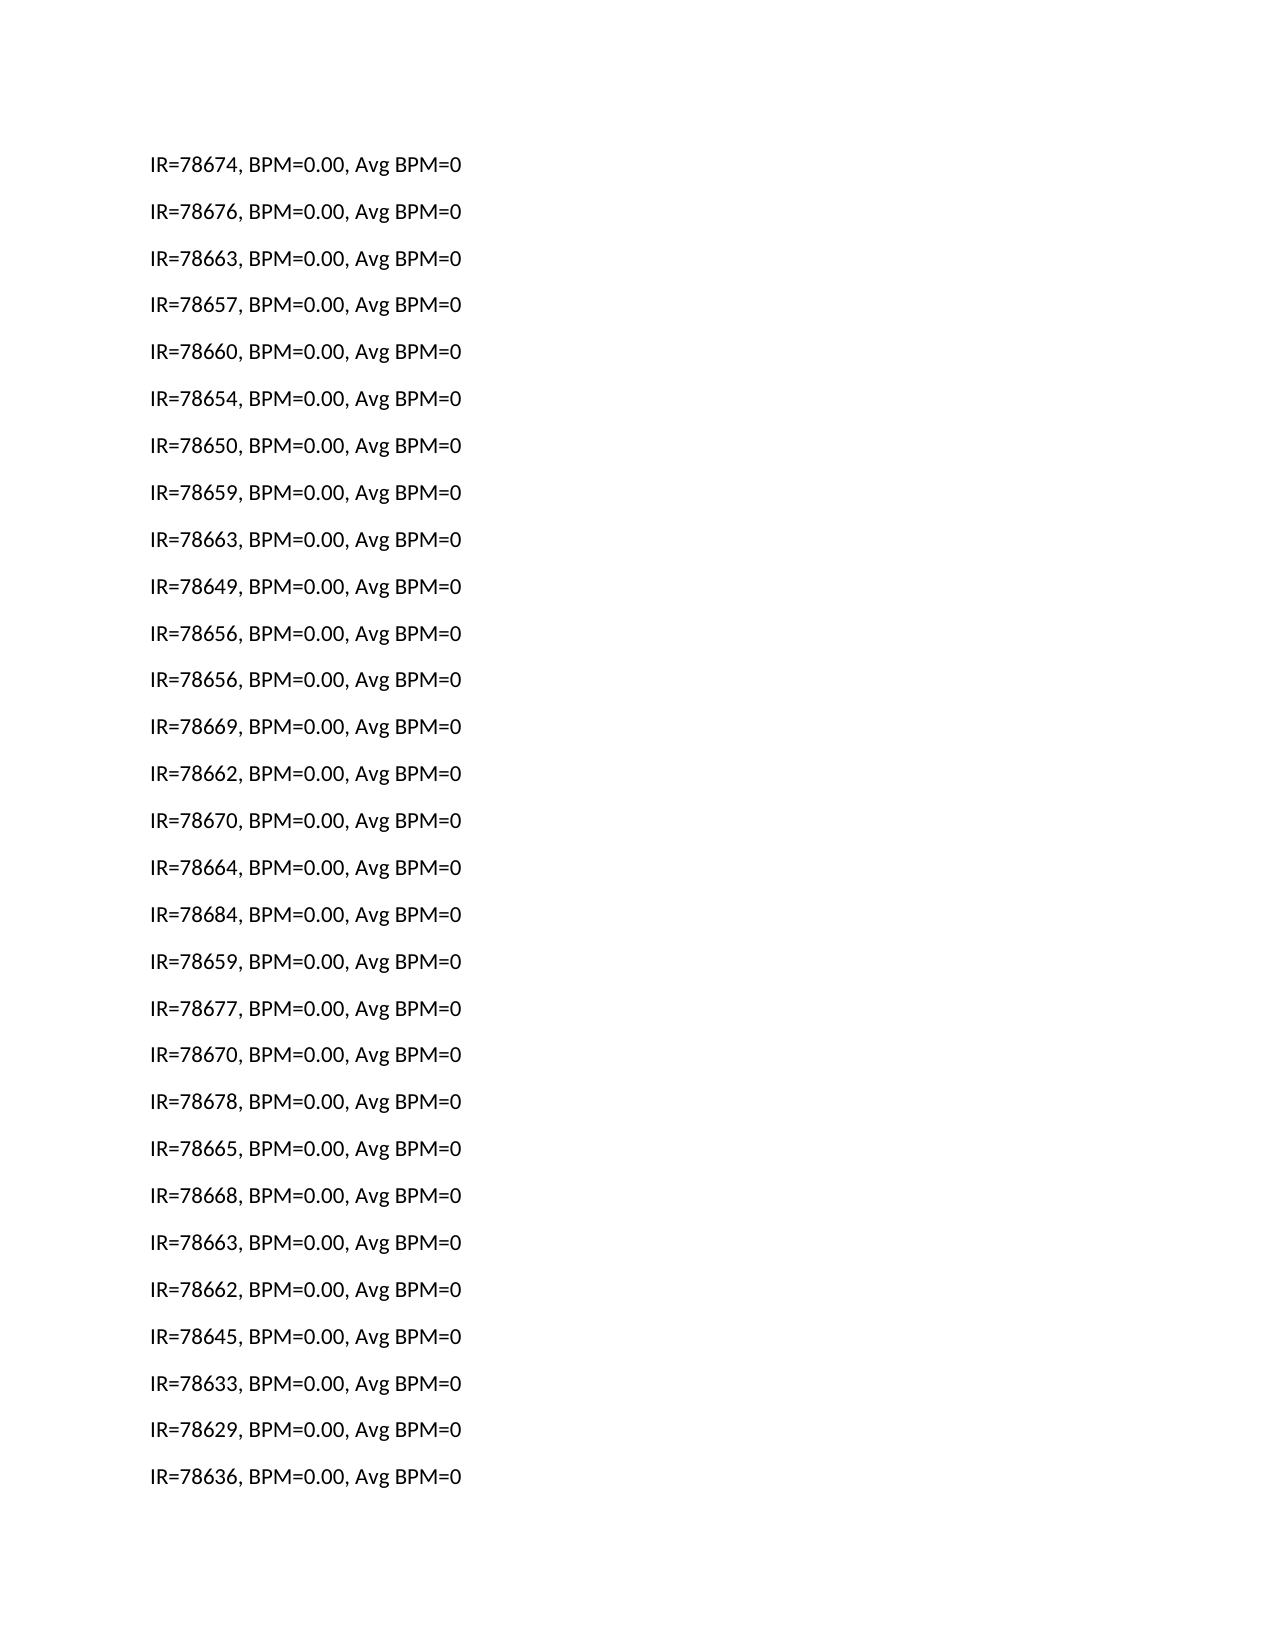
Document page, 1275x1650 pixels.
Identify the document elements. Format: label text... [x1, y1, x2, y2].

text IR=78636, BPM=0.00, Avg BPM=0 [150, 1462, 1125, 1491]
text IR=78633, BPM=0.00, Avg BPM=0 [150, 1369, 1125, 1397]
text IR=78669, BPM=0.00, Avg BPM=0 [150, 712, 1125, 741]
text IR=78668, BPM=0.00, Avg BPM=0 [150, 1181, 1125, 1209]
text IR=78663, BPM=0.00, Avg BPM=0 [150, 1228, 1125, 1256]
text IR=78656, BPM=0.00, Avg BPM=0 [150, 666, 1125, 694]
text IR=78656, BPM=0.00, Avg BPM=0 [150, 619, 1125, 647]
text IR=78663, BPM=0.00, Avg BPM=0 [150, 244, 1125, 272]
text IR=78650, BPM=0.00, Avg BPM=0 [150, 431, 1125, 459]
text IR=78670, BPM=0.00, Avg BPM=0 [150, 1041, 1125, 1069]
text IR=78660, BPM=0.00, Avg BPM=0 [150, 337, 1125, 366]
text IR=78657, BPM=0.00, Avg BPM=0 [150, 291, 1125, 319]
text IR=78645, BPM=0.00, Avg BPM=0 [150, 1322, 1125, 1350]
text IR=78629, BPM=0.00, Avg BPM=0 [150, 1416, 1125, 1444]
text IR=78659, BPM=0.00, Avg BPM=0 [150, 947, 1125, 975]
text IR=78662, BPM=0.00, Avg BPM=0 [150, 759, 1125, 787]
text IR=78663, BPM=0.00, Avg BPM=0 [150, 525, 1125, 553]
text IR=78684, BPM=0.00, Avg BPM=0 [150, 900, 1125, 928]
text IR=78676, BPM=0.00, Avg BPM=0 [150, 197, 1125, 225]
text IR=78654, BPM=0.00, Avg BPM=0 [150, 384, 1125, 412]
text IR=78649, BPM=0.00, Avg BPM=0 [150, 572, 1125, 600]
text IR=78665, BPM=0.00, Avg BPM=0 [150, 1134, 1125, 1162]
text IR=78670, BPM=0.00, Avg BPM=0 [150, 806, 1125, 834]
text IR=78674, BPM=0.00, Avg BPM=0 [150, 150, 1125, 178]
text IR=78678, BPM=0.00, Avg BPM=0 [150, 1087, 1125, 1116]
text IR=78677, BPM=0.00, Avg BPM=0 [150, 994, 1125, 1022]
text IR=78664, BPM=0.00, Avg BPM=0 [150, 853, 1125, 881]
text IR=78662, BPM=0.00, Avg BPM=0 [150, 1275, 1125, 1303]
text IR=78659, BPM=0.00, Avg BPM=0 [150, 478, 1125, 506]
